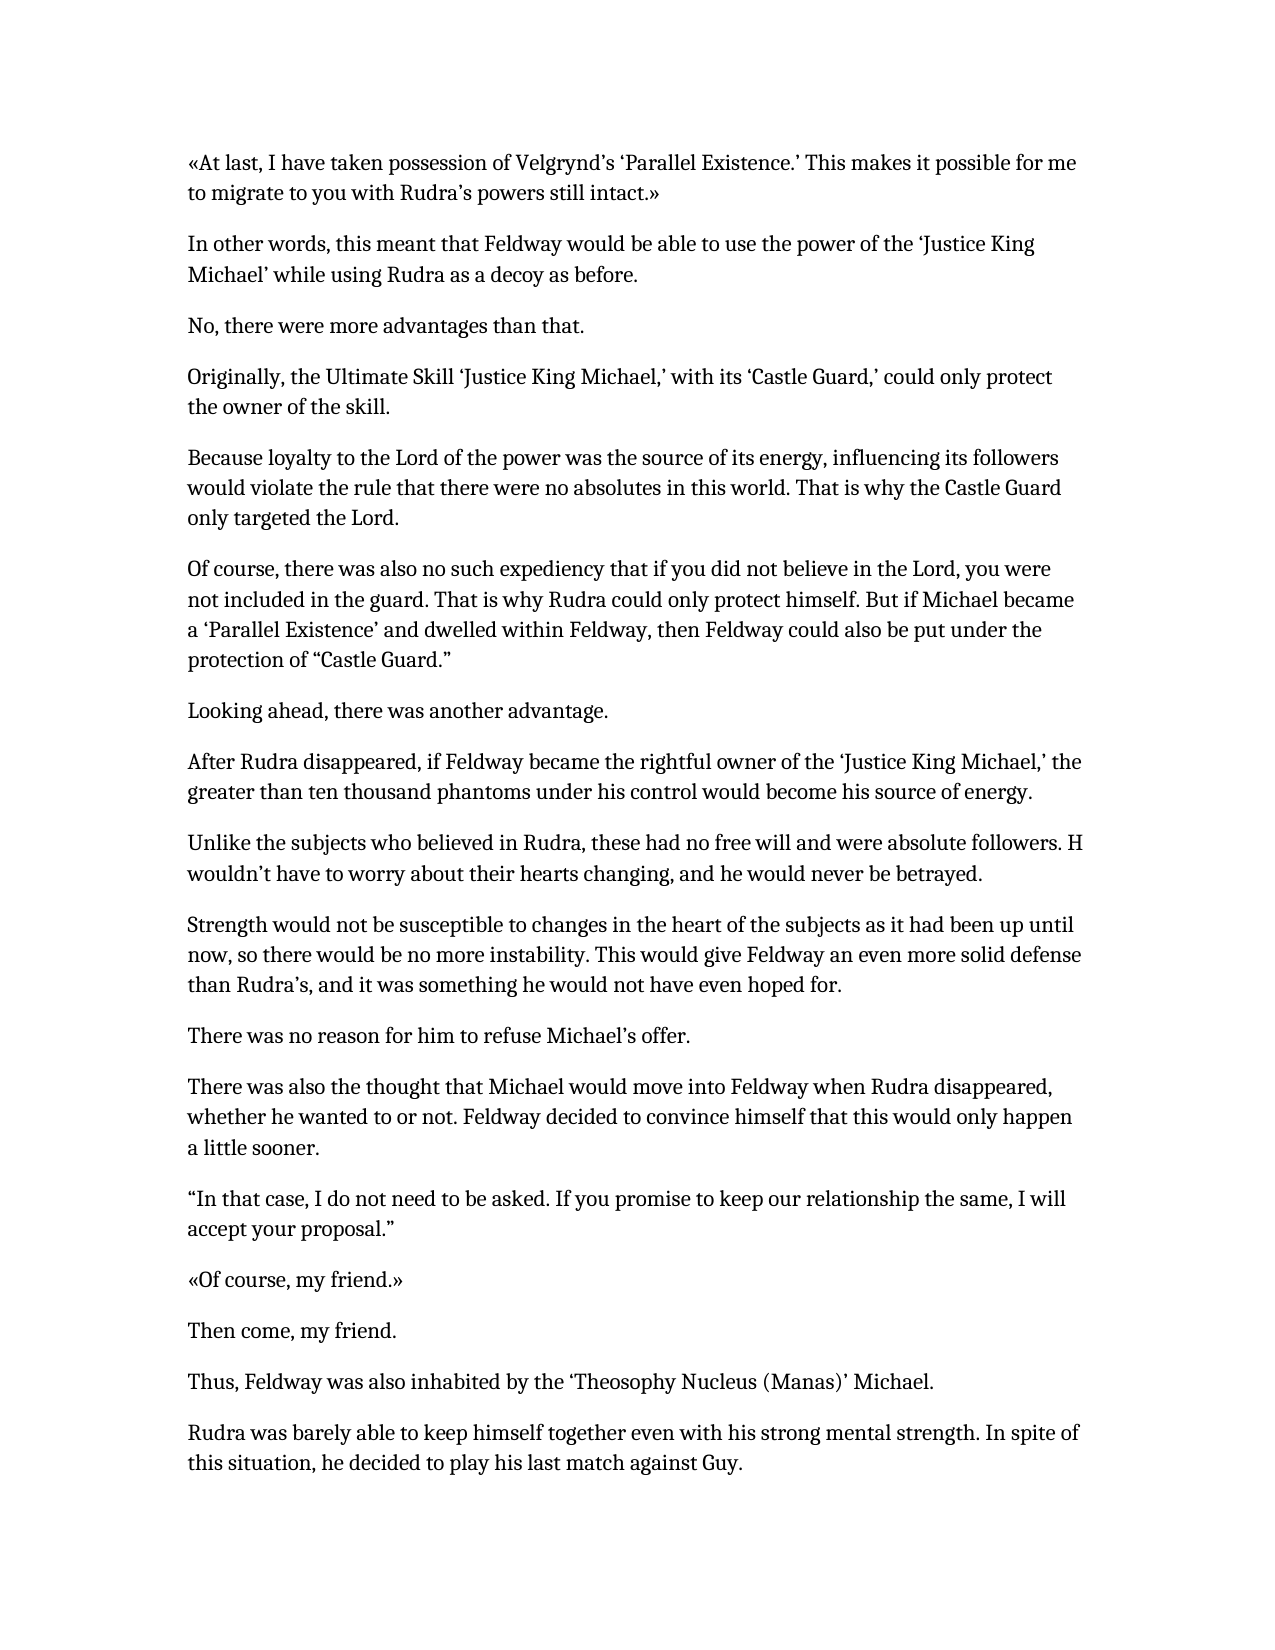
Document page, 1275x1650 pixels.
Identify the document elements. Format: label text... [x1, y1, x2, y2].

text Because loyalty to the Lord of the power was the source of its energy, influencing its followers would violate the rule that there were no absolutes in this world. That is why the Castle Guard only targeted the Lord. [187, 445, 1087, 532]
text Unlike the subjects who believed in Rudra, these had no free will and were absolute followers. H wouldn’t have to worry about their hearts changing, and he would never be betrayed. [187, 830, 1087, 887]
text Looking ahead, there was another advantage. [187, 698, 1087, 724]
text Of course, there was also no such expediency that if you did not believe in the Lord, you were not included in the guard. That is why Rudra could only protect himself. But if Michael became a ‘Parallel Existence’ and dwelled within Feldway, then Feldway could also be put under the protection of “Castle Guard.” [187, 556, 1087, 673]
text There was also the thought that Michael would move into Feldway when Rudra disappeared, whether he wanted to or not. Feldway decided to convince himself that this would only happen a little sooner. [187, 1074, 1087, 1161]
text «Of course, my friend.» [187, 1267, 1087, 1293]
text Strength would not be susceptible to changes in the heart of the subjects as it had been up until now, so there would be no more instability. This would give Feldway an even more solid defense than Rudra’s, and it was something he would not have even hoped for. [187, 911, 1087, 998]
text Rudra was barely able to keep himself together even with his strong mental strength. In spite of this situation, he decided to play his last match against Guy. [187, 1420, 1087, 1476]
text In other words, this meant that Feldway would be able to use the power of the ‘Justice King Michael’ while using Rudra as a decoy as before. [187, 231, 1087, 288]
text Then come, my friend. [187, 1318, 1087, 1344]
text There was no reason for him to refuse Michael’s offer. [187, 1023, 1087, 1049]
text Thus, Feldway was also inhabited by the ‘Theosophy Nucleus (Manas)’ Michael. [187, 1369, 1087, 1395]
text “In that case, I do not need to be asked. If you promise to keep our relationship the same, I will accept your proposal.” [187, 1185, 1087, 1242]
text Originally, the Ultimate Skill ‘Justice King Michael,’ with its ‘Castle Guard,’ could only protect the owner of the skill. [187, 363, 1087, 420]
text No, there were more advantages than that. [187, 312, 1087, 339]
text «At last, I have taken possession of Velgrynd’s ‘Parallel Existence.’ This makes it possible for me to migrate to you with Rudra’s powers still intact.» [187, 150, 1087, 207]
text After Rudra disappeared, if Feldway became the rightful owner of the ‘Justice King Michael,’ the greater than ten thousand phantoms under his control would become his source of energy. [187, 749, 1087, 806]
